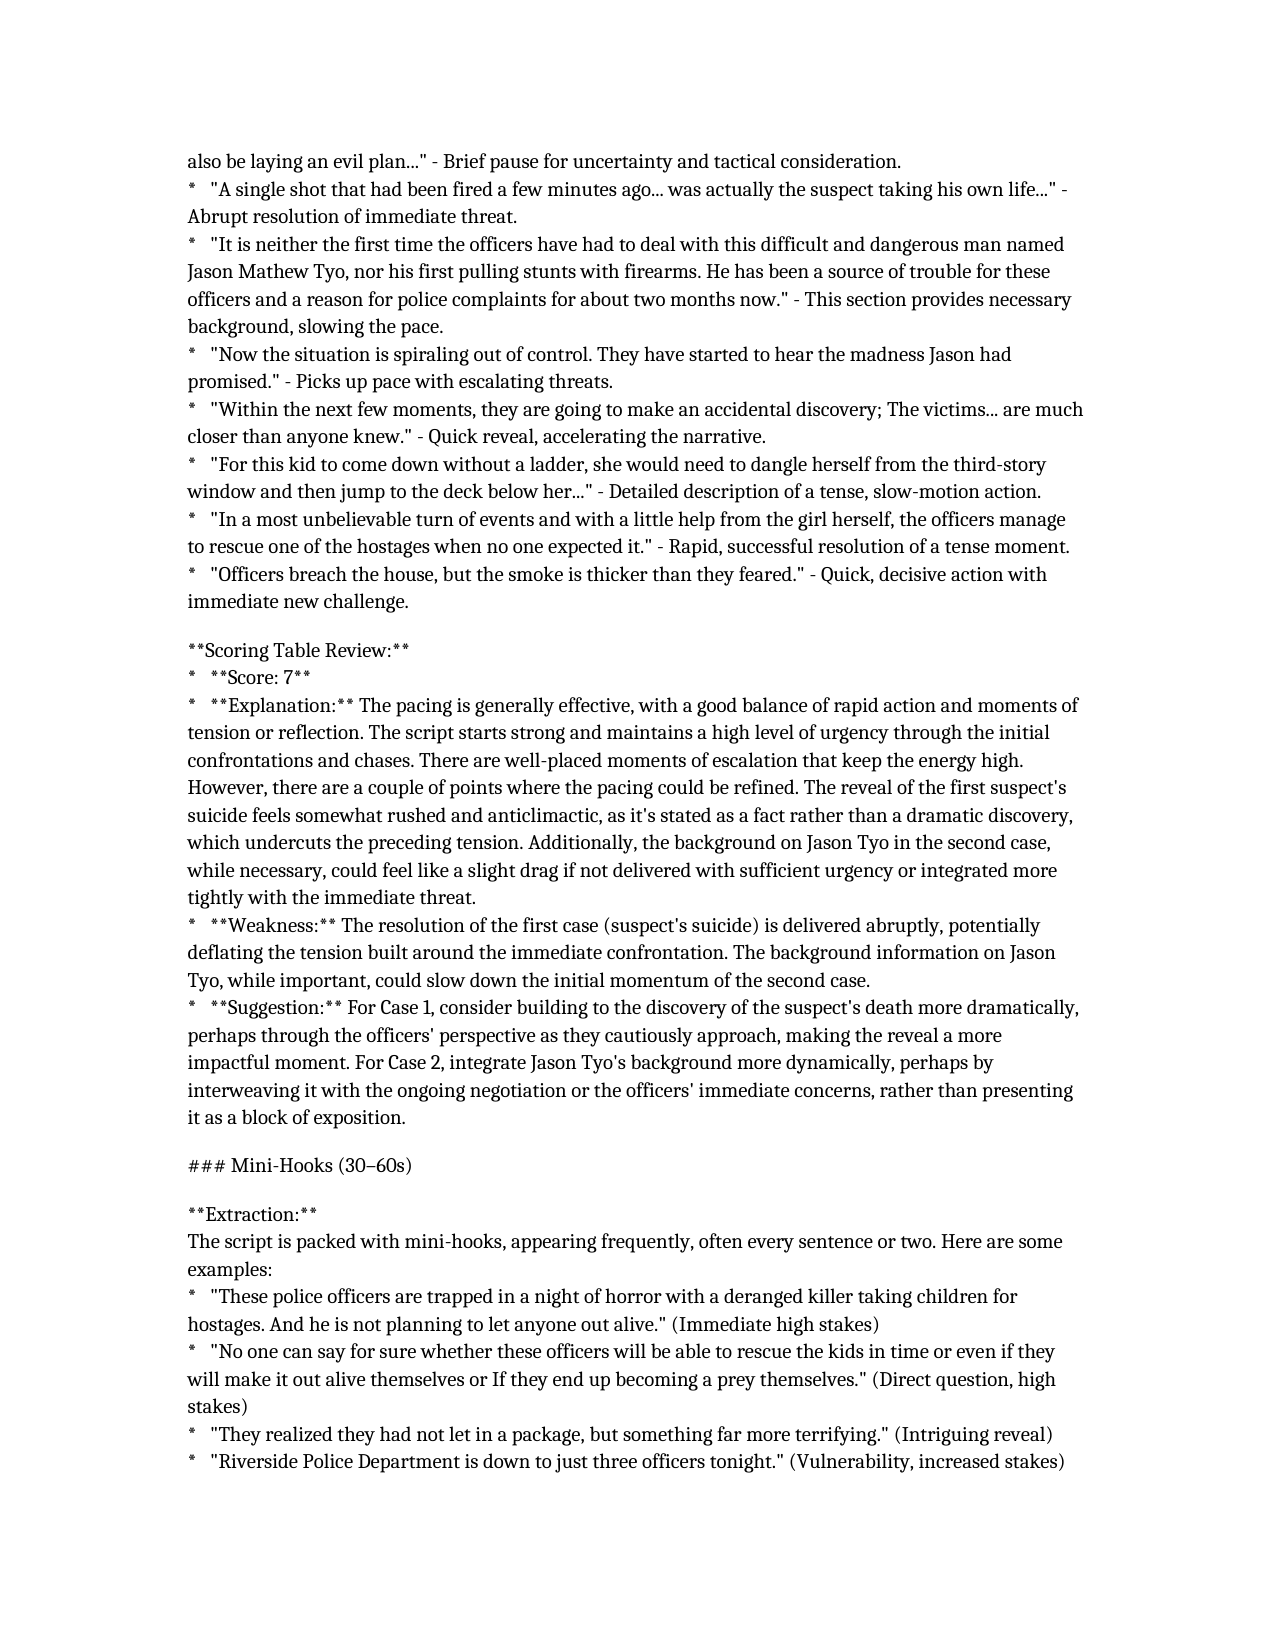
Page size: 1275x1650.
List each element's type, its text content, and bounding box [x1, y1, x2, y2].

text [187, 1202, 1087, 1474]
text ### Mini-Hooks (30–60s) [187, 1154, 1087, 1178]
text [187, 150, 1087, 614]
text **Scoring Table Review:** * **Score: 7** * **Explanation:** The pacing is generally effective, with a good balance of rapid action and moments of tension or reflection. The script starts strong and maintains a high level of urgency through the initial confrontations and chases. There are well-placed moments of escalation that keep the energy high. However, there are a couple of points where the pacing could be refined. The reveal of the first suspect's suicide feels somewhat rushed and anticlimactic, as it's stated as a fact rather than a dramatic discovery, which undercuts the preceding tension. Additionally, the background on Jason Tyo in the second case, while necessary, could feel like a slight drag if not delivered with sufficient urgency or integrated more tightly with the immediate threat. * **Weakness:** The resolution of the first case (suspect's suicide) is delivered abruptly, potentially deflating the tension built around the immediate confrontation. The background information on Jason Tyo, while important, could slow down the initial momentum of the second case. * **Suggestion:** For Case 1, consider building to the discovery of the suspect's death more dramatically, perhaps through the officers' perspective as they cautiously approach, making the reveal a more impactful moment. For Case 2, integrate Jason Tyo's background more dynamically, perhaps by interweaving it with the ongoing negotiation or the officers' immediate concerns, rather than presenting it as a block of exposition. [187, 638, 1087, 1130]
